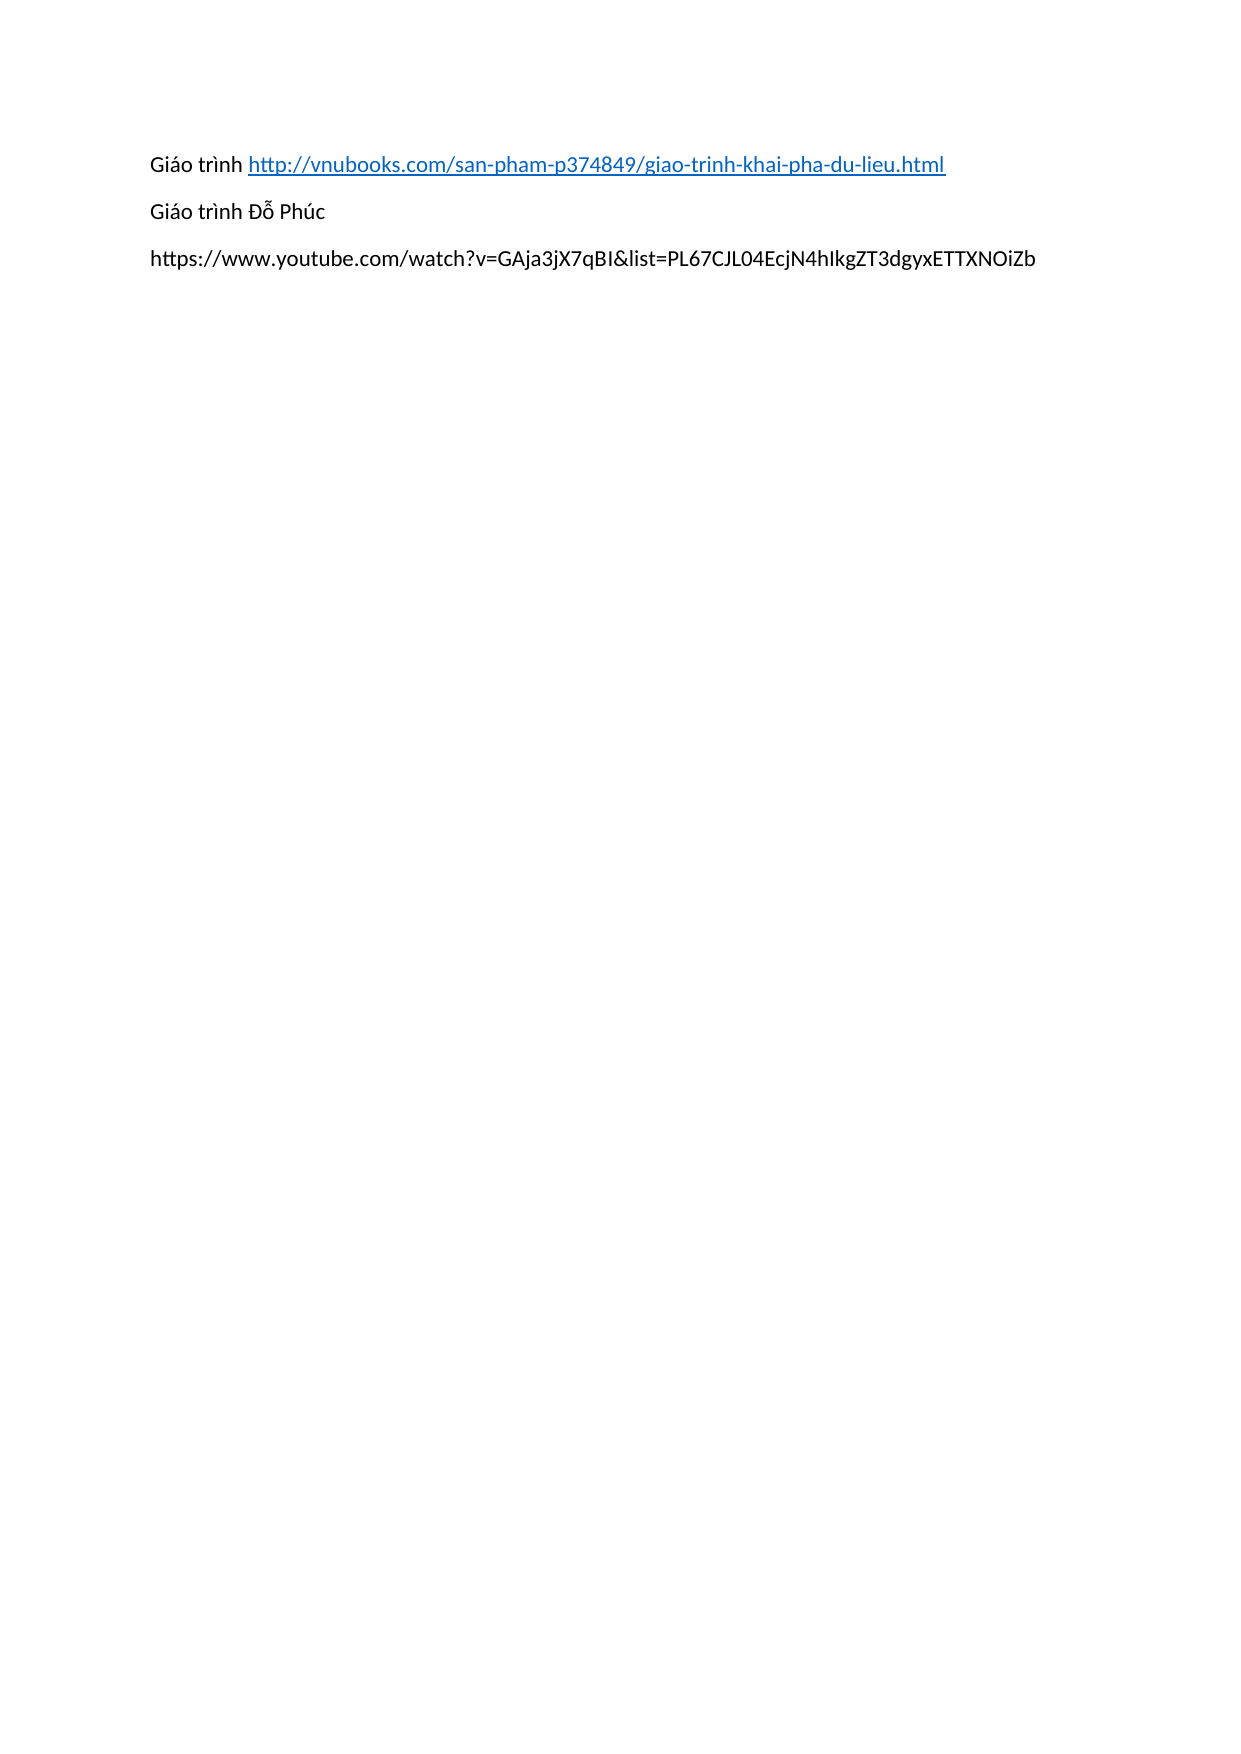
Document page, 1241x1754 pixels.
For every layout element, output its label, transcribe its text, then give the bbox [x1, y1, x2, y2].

text https://www.youtube.com/watch?v=GAja3jX7qBI&list=PL67CJL04EcjN4hIkgZT3dgyxETTXNOiZb [150, 244, 1090, 272]
text Giáo trình Đỗ Phúc [150, 197, 1090, 225]
text Giáo trình http://vnubooks.com/san-pham-p374849/giao-trinh-khai-pha-du-lieu.html [150, 150, 1090, 178]
